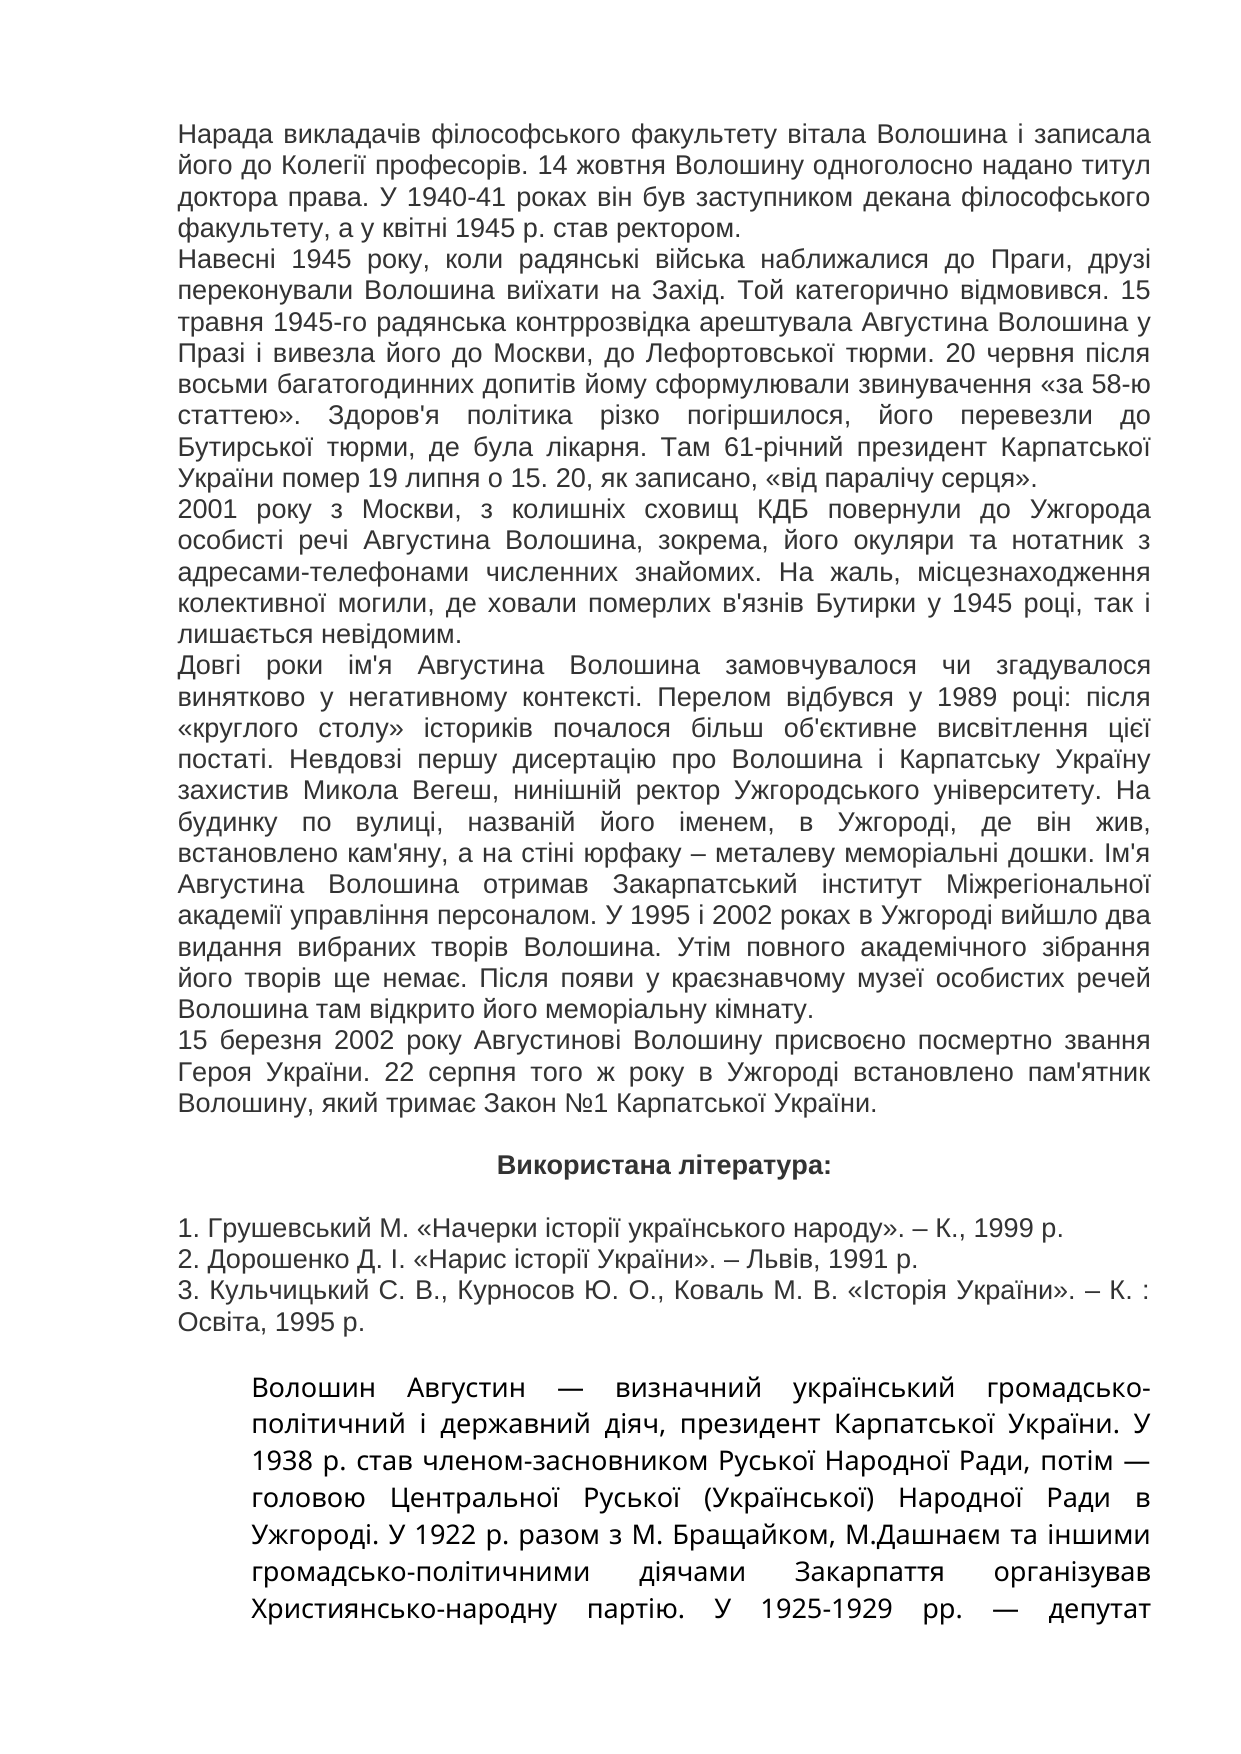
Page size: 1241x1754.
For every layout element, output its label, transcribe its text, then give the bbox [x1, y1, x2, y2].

text 2001 року з Москви, з колишніх сховищ КДБ повернули до Ужгорода особисті речі Августина Волошина, зокрема, його окуляри та нотатник з адресами-телефонами численних знайомих. На жаль, місцезнаходження колективної могили, де ховали померлих в'язнів Бутирки у 1945 році, так і лишається невідомим. [177, 493, 1152, 649]
text 3. Кульчицький С. В., Курносов Ю. О., Коваль М. В. «Історія України». – К. : Освіта, 1995 р. [177, 1274, 1152, 1337]
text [251, 1368, 1152, 1626]
text Навесні 1945 року, коли радянські війська наближалися до Праги, друзі переконували Волошина виїхати на Захід. Той категорично відмовився. 15 травня 1945-го радянська контррозвідка арештувала Августина Волошина у Празі і вивезла його до Москви, до Лефортовської тюрми. 20 червня після восьми багатогодинних допитів йому сформулювали звинувачення «за 58-ю статтею». Здоров'я політика різко погіршилося, його перевезли до Бутирської тюрми, де була лікарня. Там 61-річний президент Карпатської України помер 19 липня о 15. 20, як записано, «від паралічу серця». [177, 243, 1152, 493]
text 2. Дорошенко Д. І. «Нарис історії України». – Львів, 1991 р. [177, 1243, 1152, 1274]
text Довгі роки ім'я Августина Волошина замовчувалося чи згадувалося винятково у негативному контексті. Перелом відбувся у 1989 році: після «круглого столу» істориків почалося більш об'єктивне висвітлення цієї постаті. Невдовзі першу дисертацію про Волошина і Карпатську Україну захистив Микола Вегеш, нинішній ректор Ужгородського університету. На будинку по вулиці, названій його іменем, в Ужгороді, де він жив, встановлено кам'яну, а на стіні юрфаку – металеву меморіальні дошки. Ім'я Августина Волошина отримав Закарпатський інститут Міжрегіональної академії управління персоналом. У 1995 і 2002 роках в Ужгороді вийшло два видання вибраних творів Волошина. Утім повного академічного зібрання його творів ще немає. Після появи у краєзнавчому музеї особистих речей Волошина там відкрито його меморіальну кімнату. [177, 649, 1152, 1024]
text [177, 118, 1152, 243]
text Використана література: [177, 1149, 1152, 1181]
text 15 березня 2002 року Августинові Волошину присвоєно посмертно звання Героя України. 22 серпня того ж року в Ужгороді встановлено пам'ятник Волошину, який тримає Закон №1 Карпатської України. [177, 1024, 1152, 1118]
text 1. Грушевський М. «Начерки історії українського народу». – К., 1999 р. [177, 1212, 1152, 1243]
